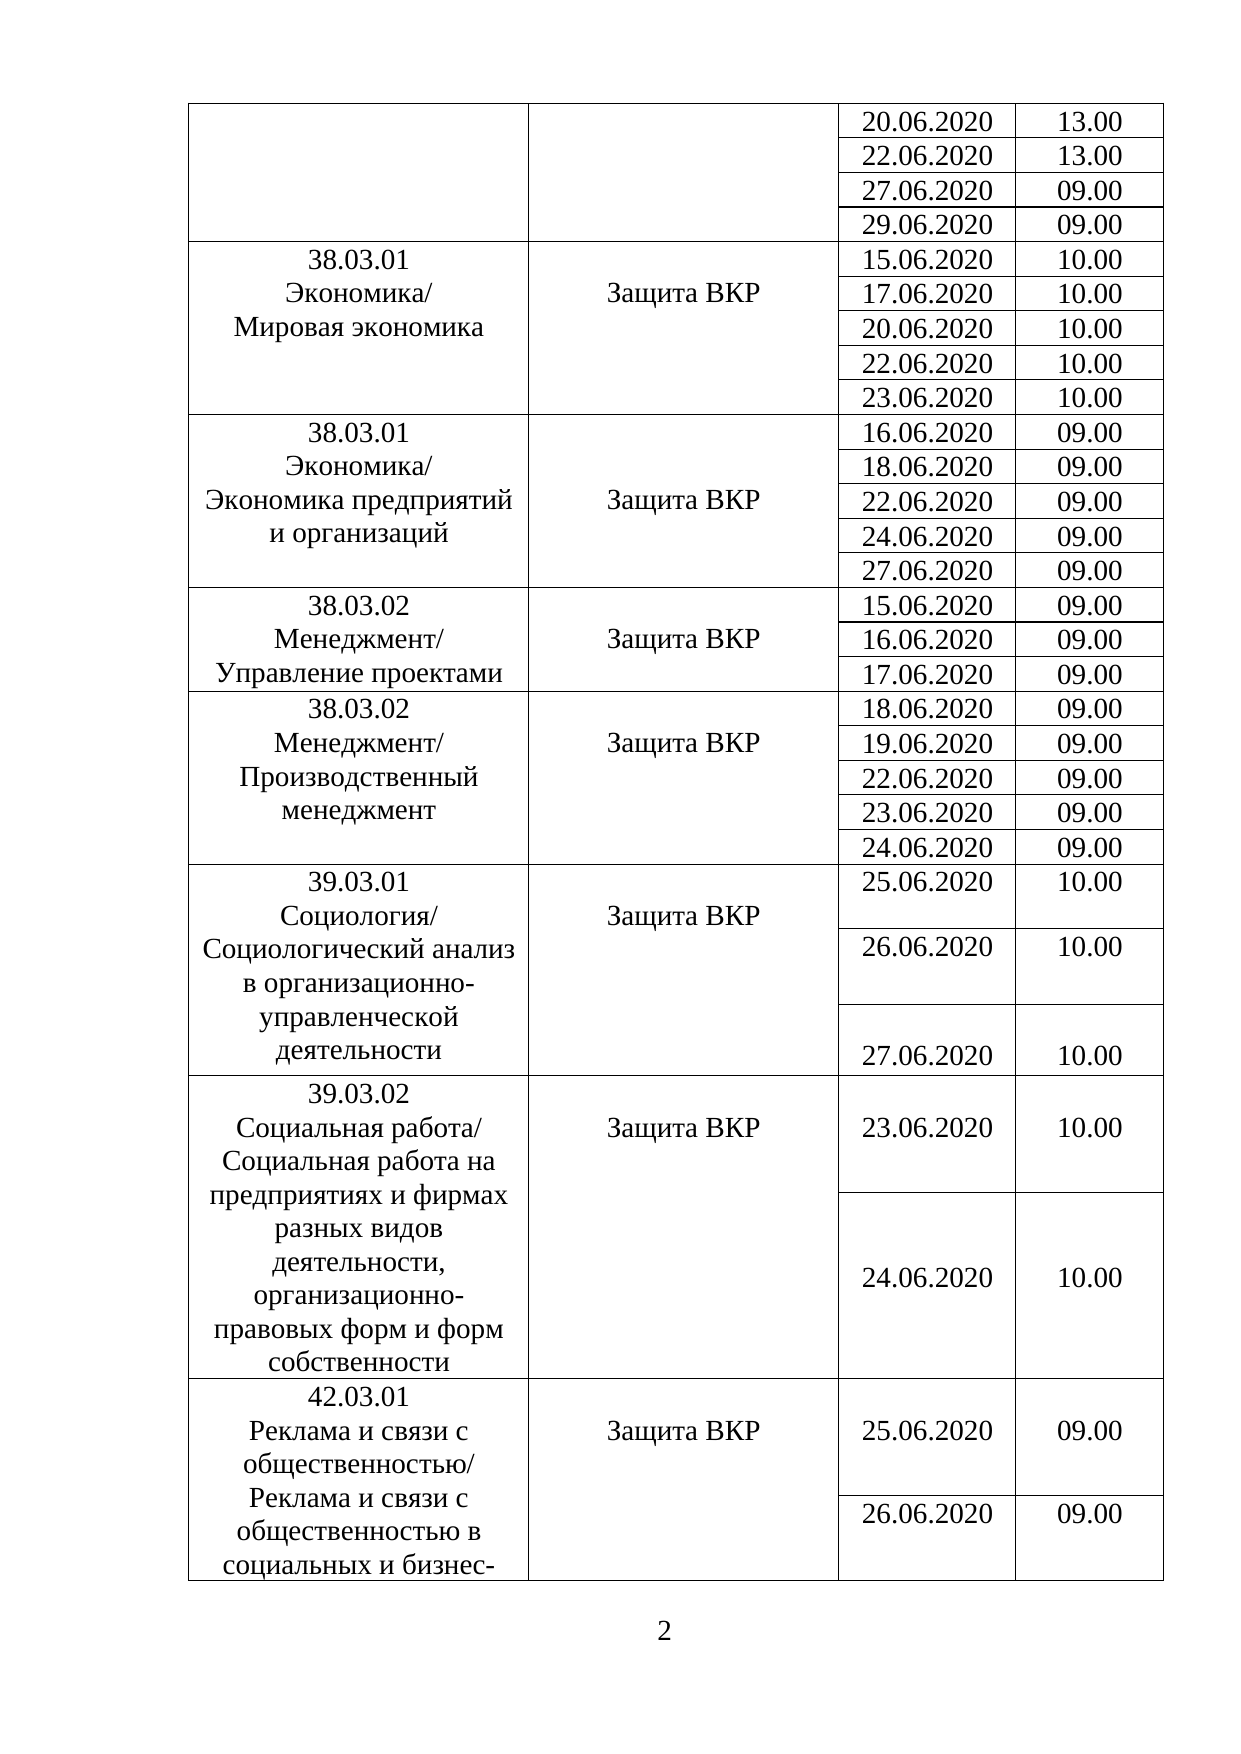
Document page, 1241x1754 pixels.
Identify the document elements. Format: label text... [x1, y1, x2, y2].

table_cell 26.06.2020 [839, 1496, 1015, 1580]
table_cell 09.00 [1016, 623, 1163, 656]
table_cell 10.00 [1016, 1005, 1163, 1075]
table_cell Защита ВКР [529, 865, 838, 1075]
table_cell 20.06.2020 [839, 311, 1015, 345]
table_cell 16.06.2020 [839, 415, 1015, 448]
table_cell 10.00 [1016, 380, 1163, 414]
table_cell 09.00 [1016, 1379, 1163, 1495]
table_cell 09.00 [1016, 415, 1163, 448]
table_cell 23.06.2020 [839, 795, 1015, 829]
table_cell 09.00 [1016, 1496, 1163, 1580]
table_cell 22.06.2020 [839, 761, 1015, 794]
table_cell 20.06.2020 [839, 104, 1015, 137]
table_cell 27.06.2020 [839, 173, 1015, 206]
table_cell 24.06.2020 [839, 1193, 1015, 1378]
table_cell 39.03.02 Социальная работа/ Социальная работа на предприятиях и фирмах разных видов деятельности, организационно-правовых форм и форм собственности [189, 1076, 528, 1378]
table_cell 22.06.2020 [839, 138, 1015, 172]
table_cell 15.06.2020 [839, 588, 1015, 621]
table_cell 09.00 [1016, 726, 1163, 760]
table_cell 29.06.2020 [839, 208, 1015, 241]
table_cell 10.00 [1016, 311, 1163, 345]
table_cell Защита ВКР [529, 415, 838, 587]
table_cell 10.00 [1016, 277, 1163, 310]
table_cell 09.00 [1016, 657, 1163, 691]
table_cell 09.00 [1016, 795, 1163, 829]
table_cell 09.00 [1016, 208, 1163, 241]
table_cell 15.06.2020 [839, 242, 1015, 276]
table_cell 19.06.2020 [839, 726, 1015, 760]
table_cell 09.00 [1016, 450, 1163, 483]
table_cell 10.00 [1016, 1076, 1163, 1192]
table_cell Защита ВКР [529, 1076, 838, 1378]
table_cell 24.06.2020 [839, 830, 1015, 863]
table_cell 10.00 [1016, 929, 1163, 1004]
table_cell 09.00 [1016, 588, 1163, 621]
table_cell 25.06.2020 [839, 1379, 1015, 1495]
table_cell 23.06.2020 [839, 1076, 1015, 1192]
table_cell 38.03.02 Менеджмент/ Производственный менеджмент [189, 692, 528, 863]
table_cell 10.00 [1016, 242, 1163, 276]
table_cell 39.03.01 Социология/ Социологический анализ в организационно-управленческой деятельности [189, 865, 528, 1075]
table_cell 18.06.2020 [839, 450, 1015, 483]
table_cell 09.00 [1016, 830, 1163, 863]
table_cell 27.06.2020 [839, 553, 1015, 587]
table_cell 09.00 [1016, 484, 1163, 518]
table_cell 17.06.2020 [839, 657, 1015, 691]
table_cell 42.03.01 Реклама и связи с общественностью/ Реклама и связи с общественностью в социальных и бизнес-коммуникациях [189, 1379, 528, 1580]
table_cell 38.03.01 Экономика/ Экономика предприятий и организаций [189, 415, 528, 587]
table_cell 25.06.2020 [839, 865, 1015, 928]
table_cell 09.00 [1016, 173, 1163, 206]
table_cell 38.03.02 Менеджмент/ Управление проектами [189, 588, 528, 691]
table_cell 22.06.2020 [839, 484, 1015, 518]
table_cell 38.03.01 Экономика/ Мировая экономика [189, 242, 528, 414]
table_cell 09.00 [1016, 519, 1163, 552]
table_cell Защита ВКР [529, 692, 838, 863]
table_cell 09.00 [1016, 692, 1163, 725]
table_cell 10.00 [1016, 346, 1163, 379]
table_cell 13.00 [1016, 104, 1163, 137]
table_cell 13.00 [1016, 138, 1163, 172]
table_cell 10.00 [1016, 1193, 1163, 1378]
table_cell 18.06.2020 [839, 692, 1015, 725]
table_cell 16.06.2020 [839, 623, 1015, 656]
table_cell 24.06.2020 [839, 519, 1015, 552]
table_cell 23.06.2020 [839, 380, 1015, 414]
table_cell 27.06.2020 [839, 1005, 1015, 1075]
table_cell Защита ВКР [529, 588, 838, 691]
table_cell Защита ВКР [529, 1379, 838, 1580]
table_cell 09.00 [1016, 553, 1163, 587]
table_cell 09.00 [1016, 761, 1163, 794]
table_cell 17.06.2020 [839, 277, 1015, 310]
table_cell 22.06.2020 [839, 346, 1015, 379]
table_cell 10.00 [1016, 865, 1163, 928]
table_cell 26.06.2020 [839, 929, 1015, 1004]
table_cell Защита ВКР [529, 242, 838, 414]
